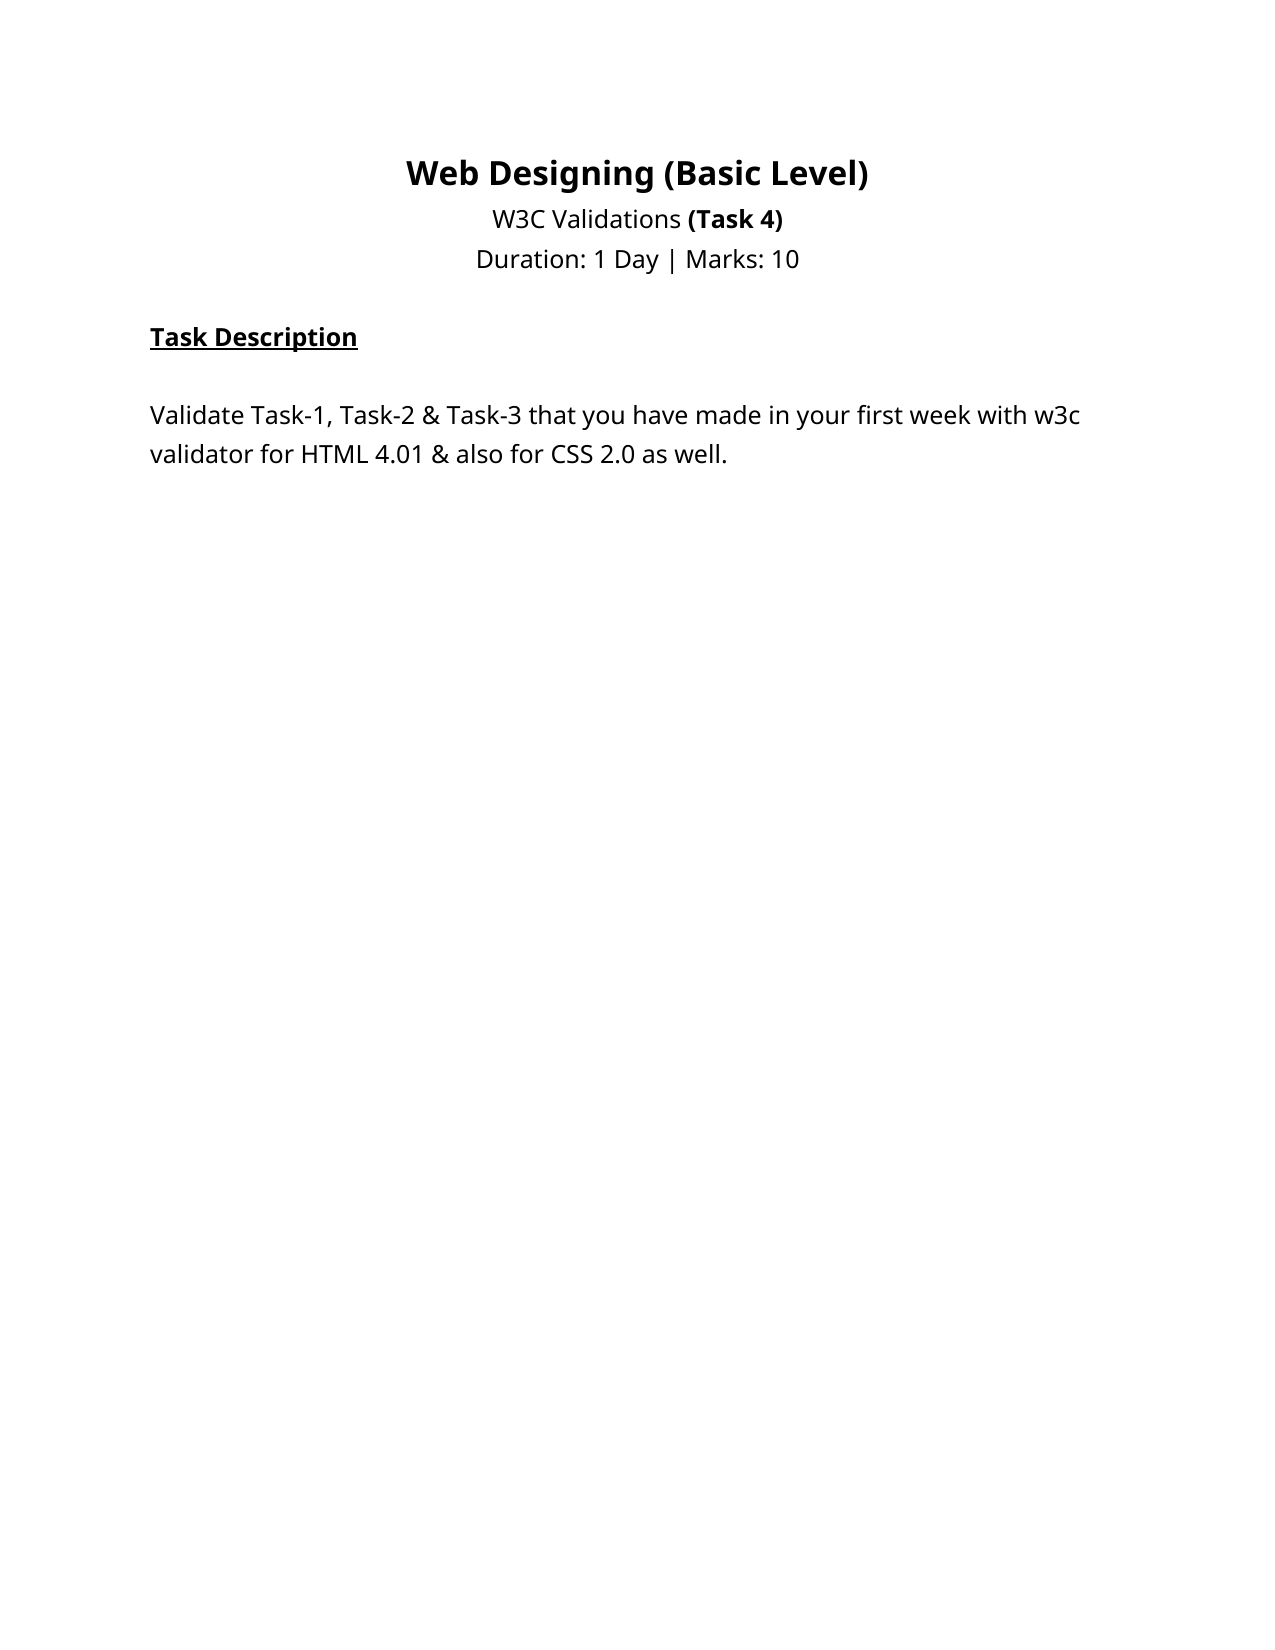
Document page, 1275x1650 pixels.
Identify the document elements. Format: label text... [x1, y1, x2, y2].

text W3C Validations (Task 4) [150, 202, 1125, 236]
text Task Description [150, 320, 1125, 354]
text Web Designing (Basic Level) [150, 150, 1125, 195]
text Duration: 1 Day | Marks: 10 [150, 241, 1125, 275]
text Validate Task-1, Task-2 & Task-3 that you have made in your first week with w3c validator for HTML 4.01 & also for CSS 2.0 as well. [150, 398, 1125, 471]
